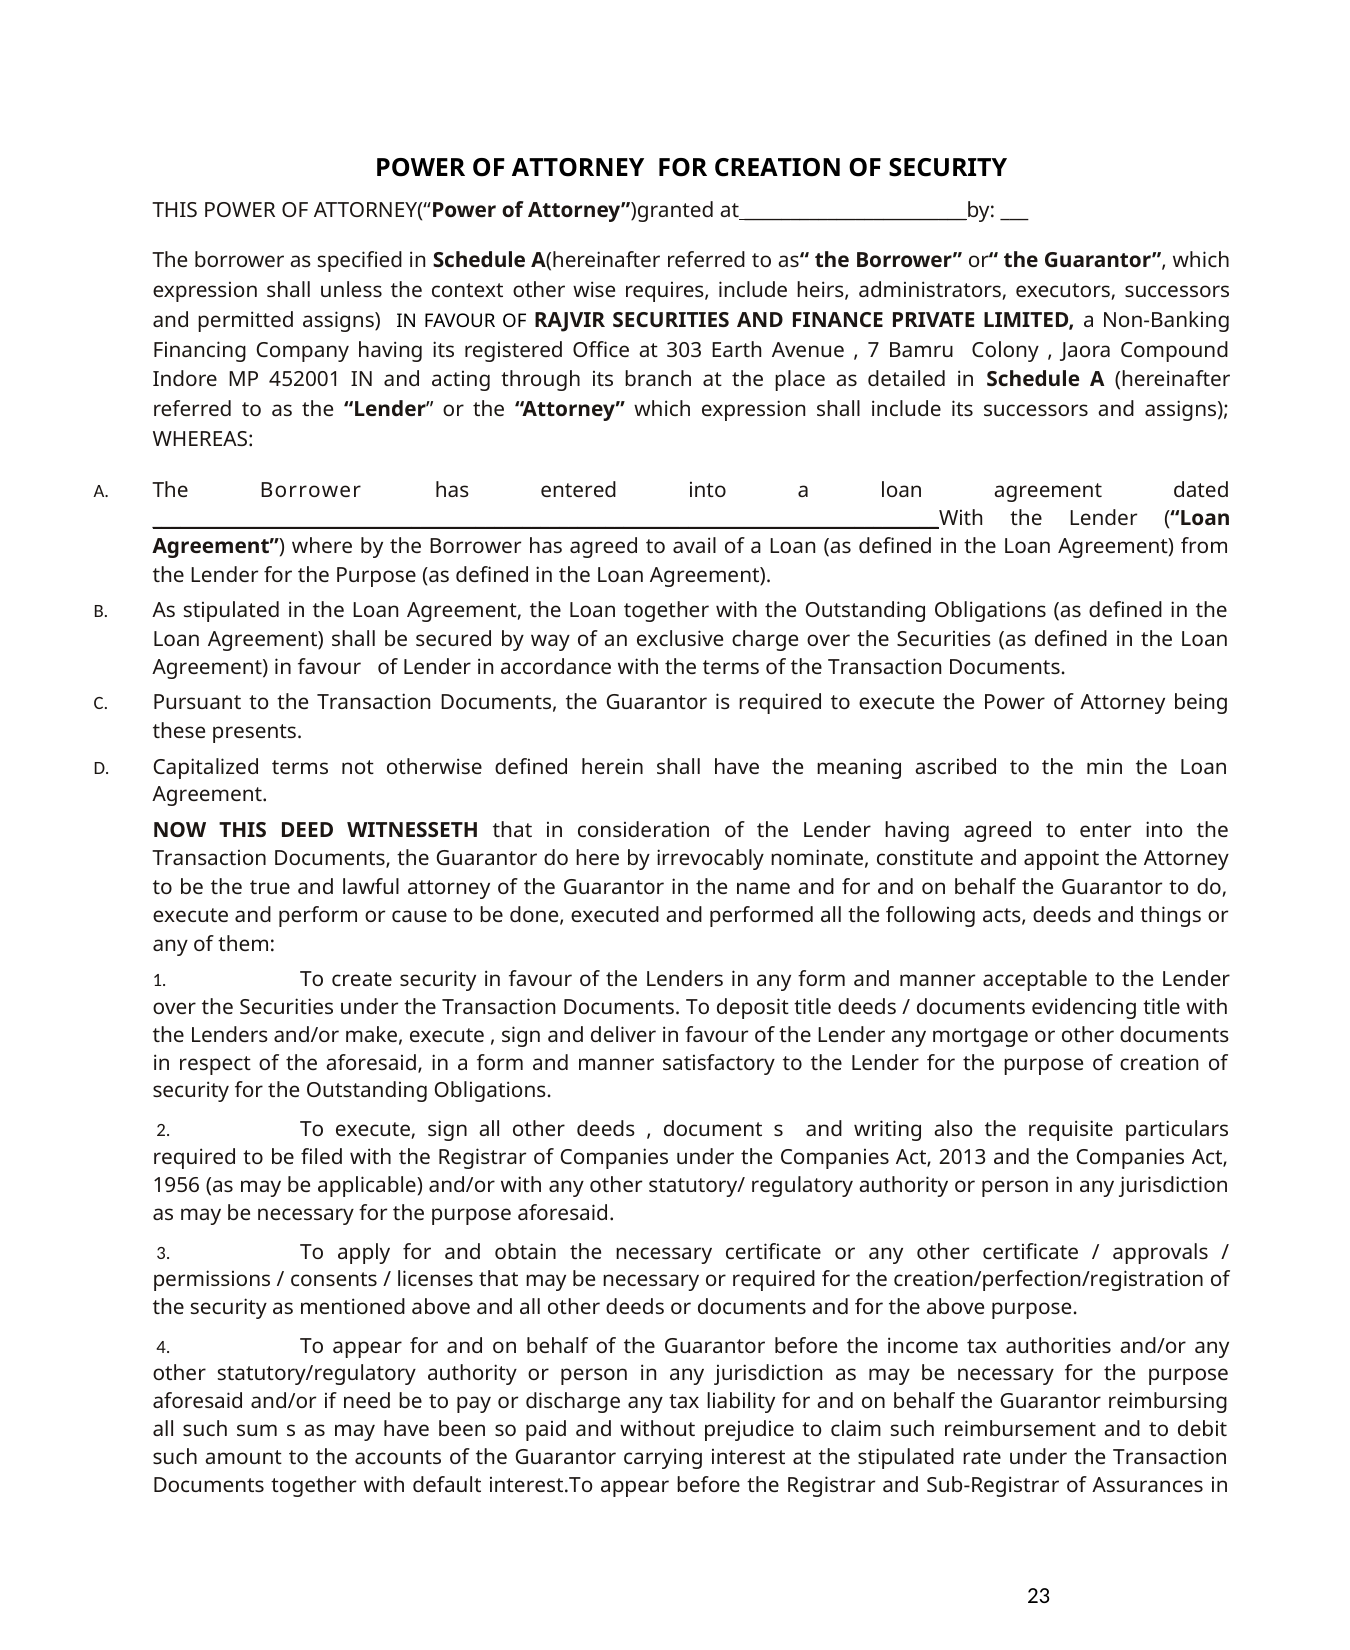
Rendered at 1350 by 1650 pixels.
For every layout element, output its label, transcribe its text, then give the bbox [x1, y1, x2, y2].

list To create security in favour of the Lenders in any form and manner acceptable to the Lender over the Securities under the Transaction Documents. To deposit title deeds / documents evidencing title with the Lenders and/or make, execute , sign and deliver in favour of the Lender any mortgage or other documents in respect of the aforesaid, in a form and manner satisfactory to the Lender for the purpose of creation of security for the Outstanding Obligations. [152, 964, 1230, 1104]
list As stipulated in the Loan Agreement, the Loan together with the Outstanding Obligations (as defined in the Loan Agreement) shall be secured by way of an exclusive charge over the Securities (as defined in the Loan Agreement) in favour of Lender in accordance with the terms of the Transaction Documents. [93, 595, 1230, 681]
text POWER OF ATTORNEY FOR CREATION OF SECURITY [152, 150, 1230, 184]
list The Borrower has entered into a loan agreement dated _____________________________________________________________________________________With the Lender (“Loan Agreement”) where by the Borrower has agreed to avail of a Loan (as defined in the Loan Agreement) from the Lender for the Purpose (as defined in the Loan Agreement). [93, 475, 1230, 588]
list Pursuant to the Transaction Documents, the Guarantor is required to execute the Power of Attorney being these presents. [93, 687, 1230, 744]
text NOW THIS DEED WITNESSETH that in consideration of the Lender having agreed to enter into the Transaction Documents, the Guarantor do here by irrevocably nominate, constitute and appoint the Attorney to be the true and lawful attorney of the Guarantor in the name and for and on behalf the Guarantor to do, execute and perform or cause to be done, executed and performed all the following acts, deeds and things or any of them: [152, 815, 1230, 957]
list To execute, sign all other deeds , document s and writing also the requisite particulars required to be filed with the Registrar of Companies under the Companies Act, 2013 and the Companies Act, 1956 (as may be applicable) and/or with any other statutory/ regulatory authority or person in any jurisdiction as may be necessary for the purpose aforesaid. [152, 1115, 1230, 1226]
list To apply for and obtain the necessary certificate or any other certificate / approvals / permissions / consents / licenses that may be necessary or required for the creation/perfection/registration of the security as mentioned above and all other deeds or documents and for the above purpose. [152, 1237, 1230, 1321]
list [152, 1331, 1230, 1498]
text THIS POWER OF ATTORNEY(“Power of Attorney”)granted at ________________________by: ___ [152, 195, 1230, 223]
list Capitalized terms not otherwise defined herein shall have the meaning ascribed to the min the Loan Agreement. [93, 752, 1230, 808]
text The borrower as specified in Schedule A(hereinafter referred to as“ the Borrower” or“ the Guarantor”, which expression shall unless the context other wise requires, include heirs, administrators, executors, successors and permitted assigns) IN FAVOUR OF RAJVIR SECURITIES AND FINANCE PRIVATE LIMITED, a Non-Banking Financing Company having its registered Office at 303 Earth Avenue , 7 Bamru Colony , Jaora Compound Indore MP 452001 IN and acting through its branch at the place as detailed in Schedule A (hereinafter referred to as the “Lender” or the “Attorney” which expression shall include its successors and assigns); WHEREAS: [152, 245, 1230, 452]
